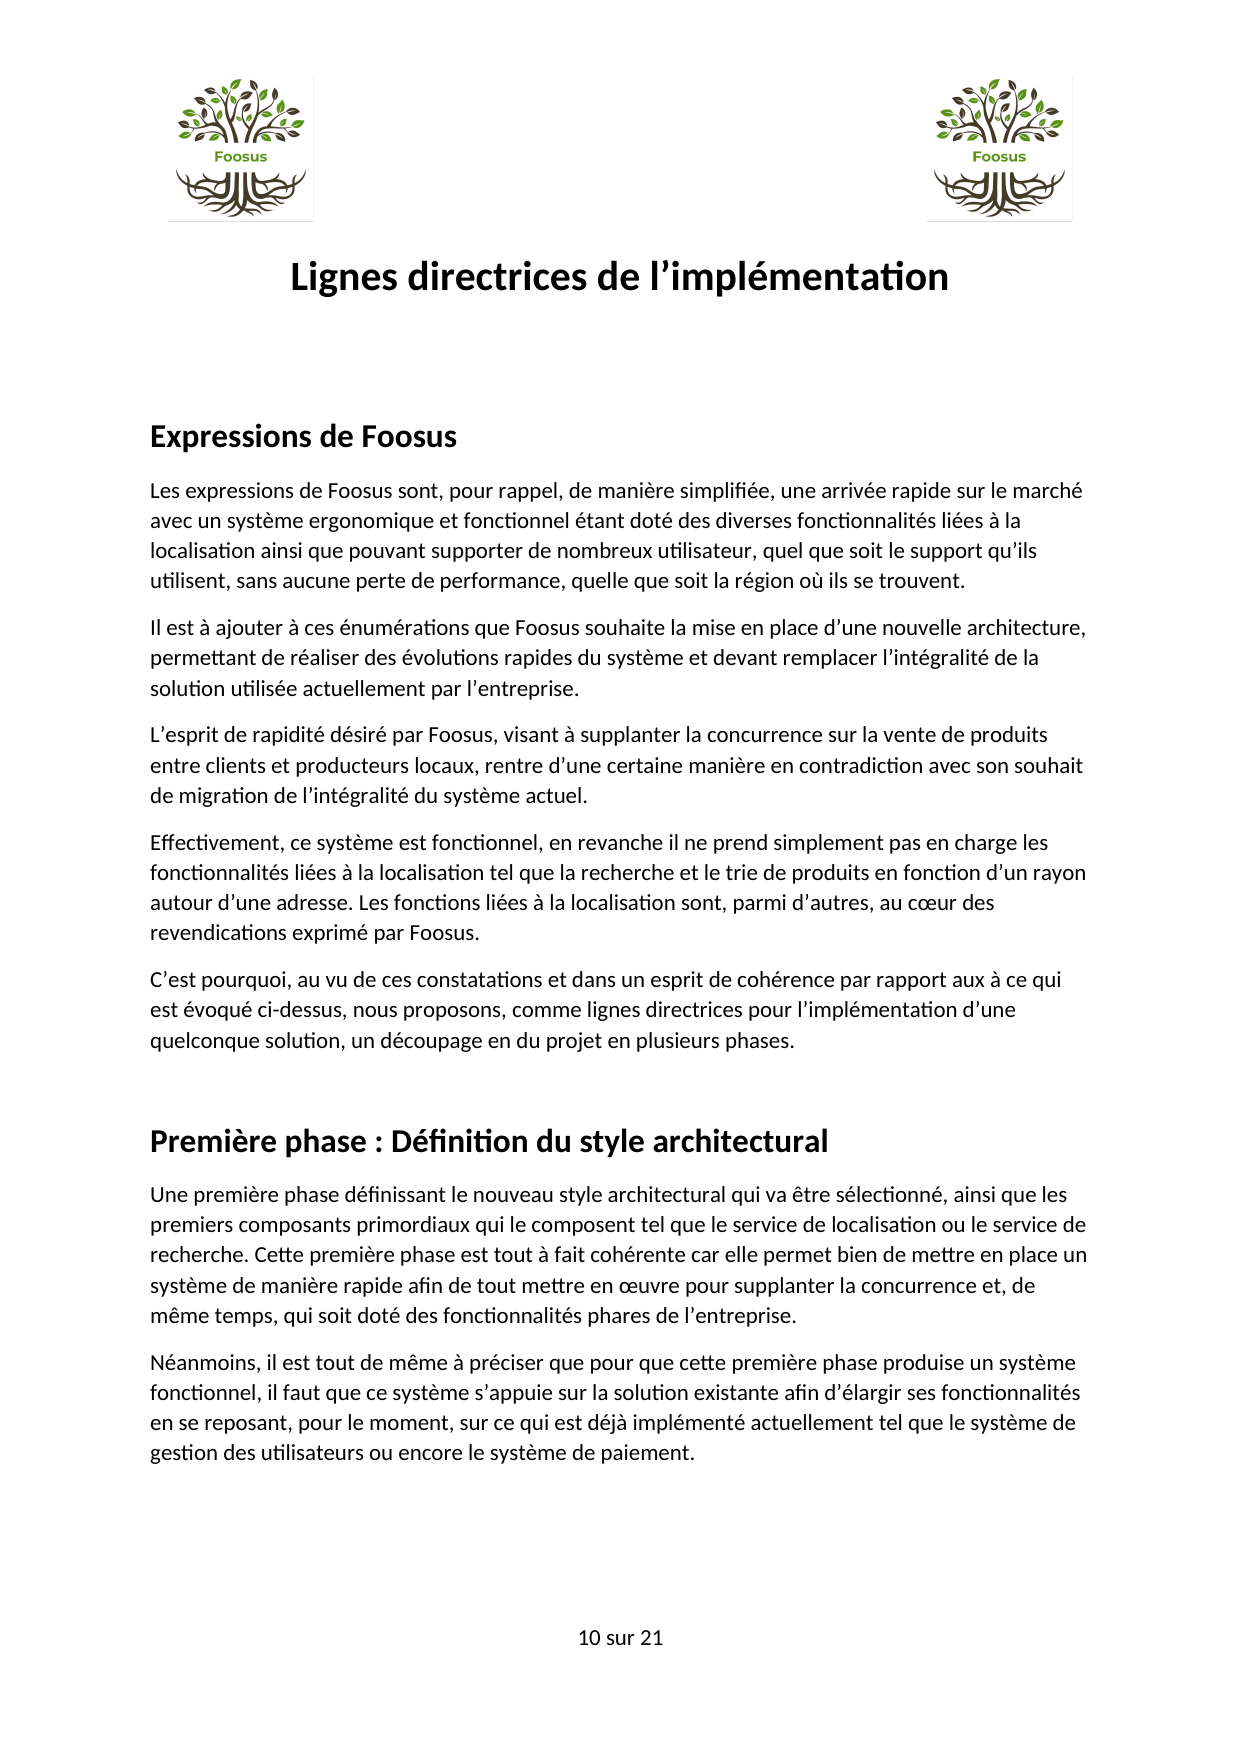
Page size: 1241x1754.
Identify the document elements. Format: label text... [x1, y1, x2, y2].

text Lignes directrices de l’implémentation [150, 250, 1090, 301]
text Première phase : Définition du style architectural [150, 1119, 1090, 1160]
text Effectivement, ce système est fonctionnel, en revanche il ne prend simplement pas en charge les fonctionnalités liées à la localisation tel que la recherche et le trie de produits en fonction d’un rayon autour d’une adresse. Les fonctions liées à la localisation sont, parmi d’autres, au cœur des revendications exprimé par Foosus. [150, 828, 1090, 947]
text L’esprit de rapidité désiré par Foosus, visant à supplanter la concurrence sur la vente de produits entre clients et producteurs locaux, rentre d’une certaine manière en contradiction avec son souhait de migration de l’intégralité du système actuel. [150, 721, 1090, 809]
text Expressions de Foosus [150, 415, 1090, 456]
text Une première phase définissant le nouveau style architectural qui va être sélectionné, ainsi que les premiers composants primordiaux qui le composent tel que le service de localisation ou le service de recherche. Cette première phase est tout à fait cohérente car elle permet bien de mettre en place un système de manière rapide afin de tout mettre en œuvre pour supplanter la concurrence et, de même temps, qui soit doté des fonctionnalités phares de l’entreprise. [150, 1180, 1090, 1329]
text Les expressions de Foosus sont, pour rappel, de manière simplifiée, une arrivée rapide sur le marché avec un système ergonomique et fonctionnel étant doté des diverses fonctionnalités liées à la localisation ainsi que pouvant supporter de nombreux utilisateur, quel que soit le support qu’ils utilisent, sans aucune perte de performance, quelle que soit la région où ils se trouvent. [150, 476, 1090, 594]
text Néanmoins, il est tout de même à préciser que pour que cette première phase produise un système fonctionnel, il faut que ce système s’appuie sur la solution existante afin d’élargir ses fonctionnalités en se reposant, pour le moment, sur ce qui est déjà implémenté actuellement tel que le système de gestion des utilisateurs ou encore le système de paiement. [150, 1348, 1090, 1467]
text C’est pourquoi, au vu de ces constatations et dans un esprit de cohérence par rapport aux à ce qui est évoqué ci-dessus, nous proposons, comme lignes directrices pour l’implémentation d’une quelconque solution, un découpage en du projet en plusieurs phases. [150, 965, 1090, 1054]
text Il est à ajouter à ces énumérations que Foosus souhaite la mise en place d’une nouvelle architecture, permettant de réaliser des évolutions rapides du système et devant remplacer l’intégralité de la solution utilisée actuellement par l’entreprise. [150, 613, 1090, 702]
